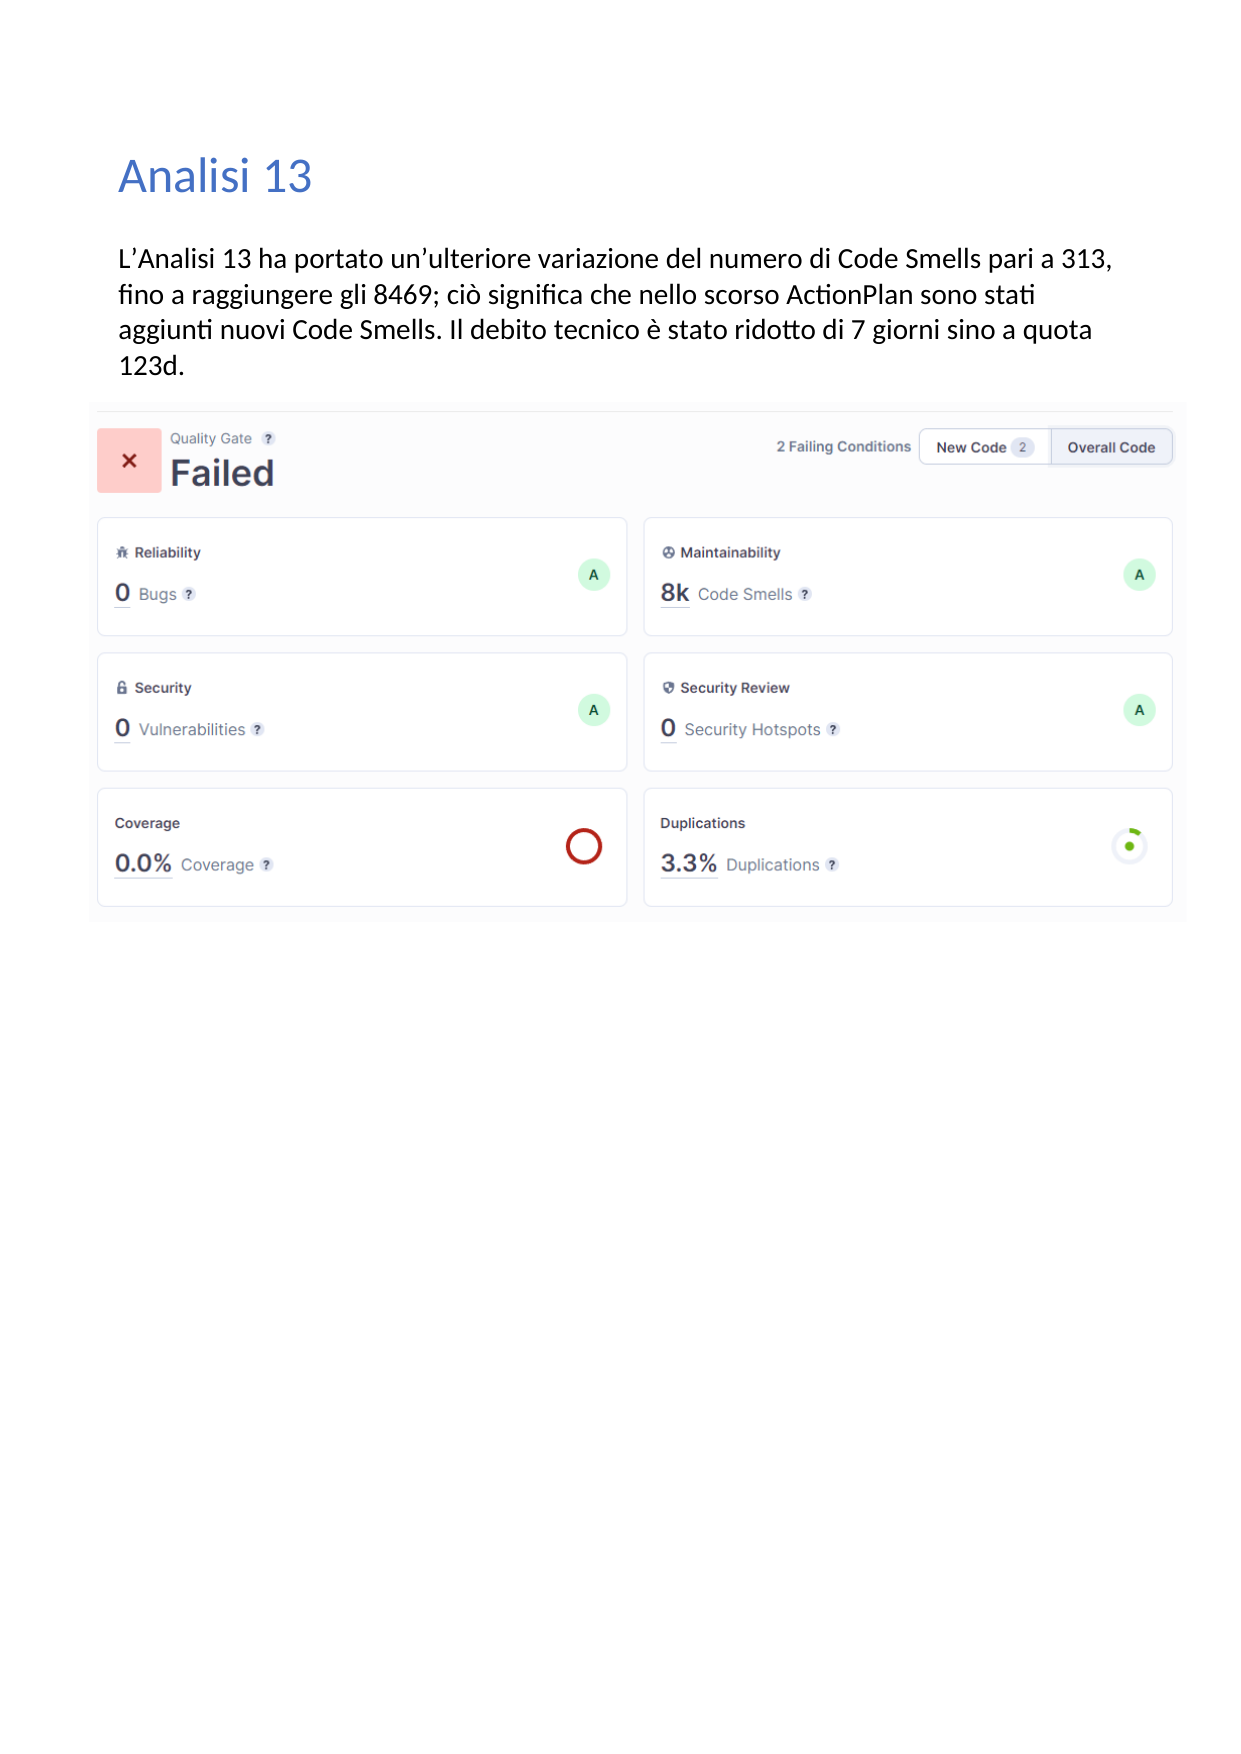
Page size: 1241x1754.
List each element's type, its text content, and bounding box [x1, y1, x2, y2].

text L’Analisi 13 ha portato un’ulteriore variazione del numero di Code Smells pari a 313, fino a raggiungere gli 8469; ciò significa che nello scorso ActionPlan sono stati aggiunti nuovi Code Smells. Il debito tecnico è stato ridotto di 7 giorni sino a quota 123d. [118, 240, 1123, 383]
picture [88, 402, 1187, 922]
subtitle Analisi 13 [118, 144, 1184, 205]
